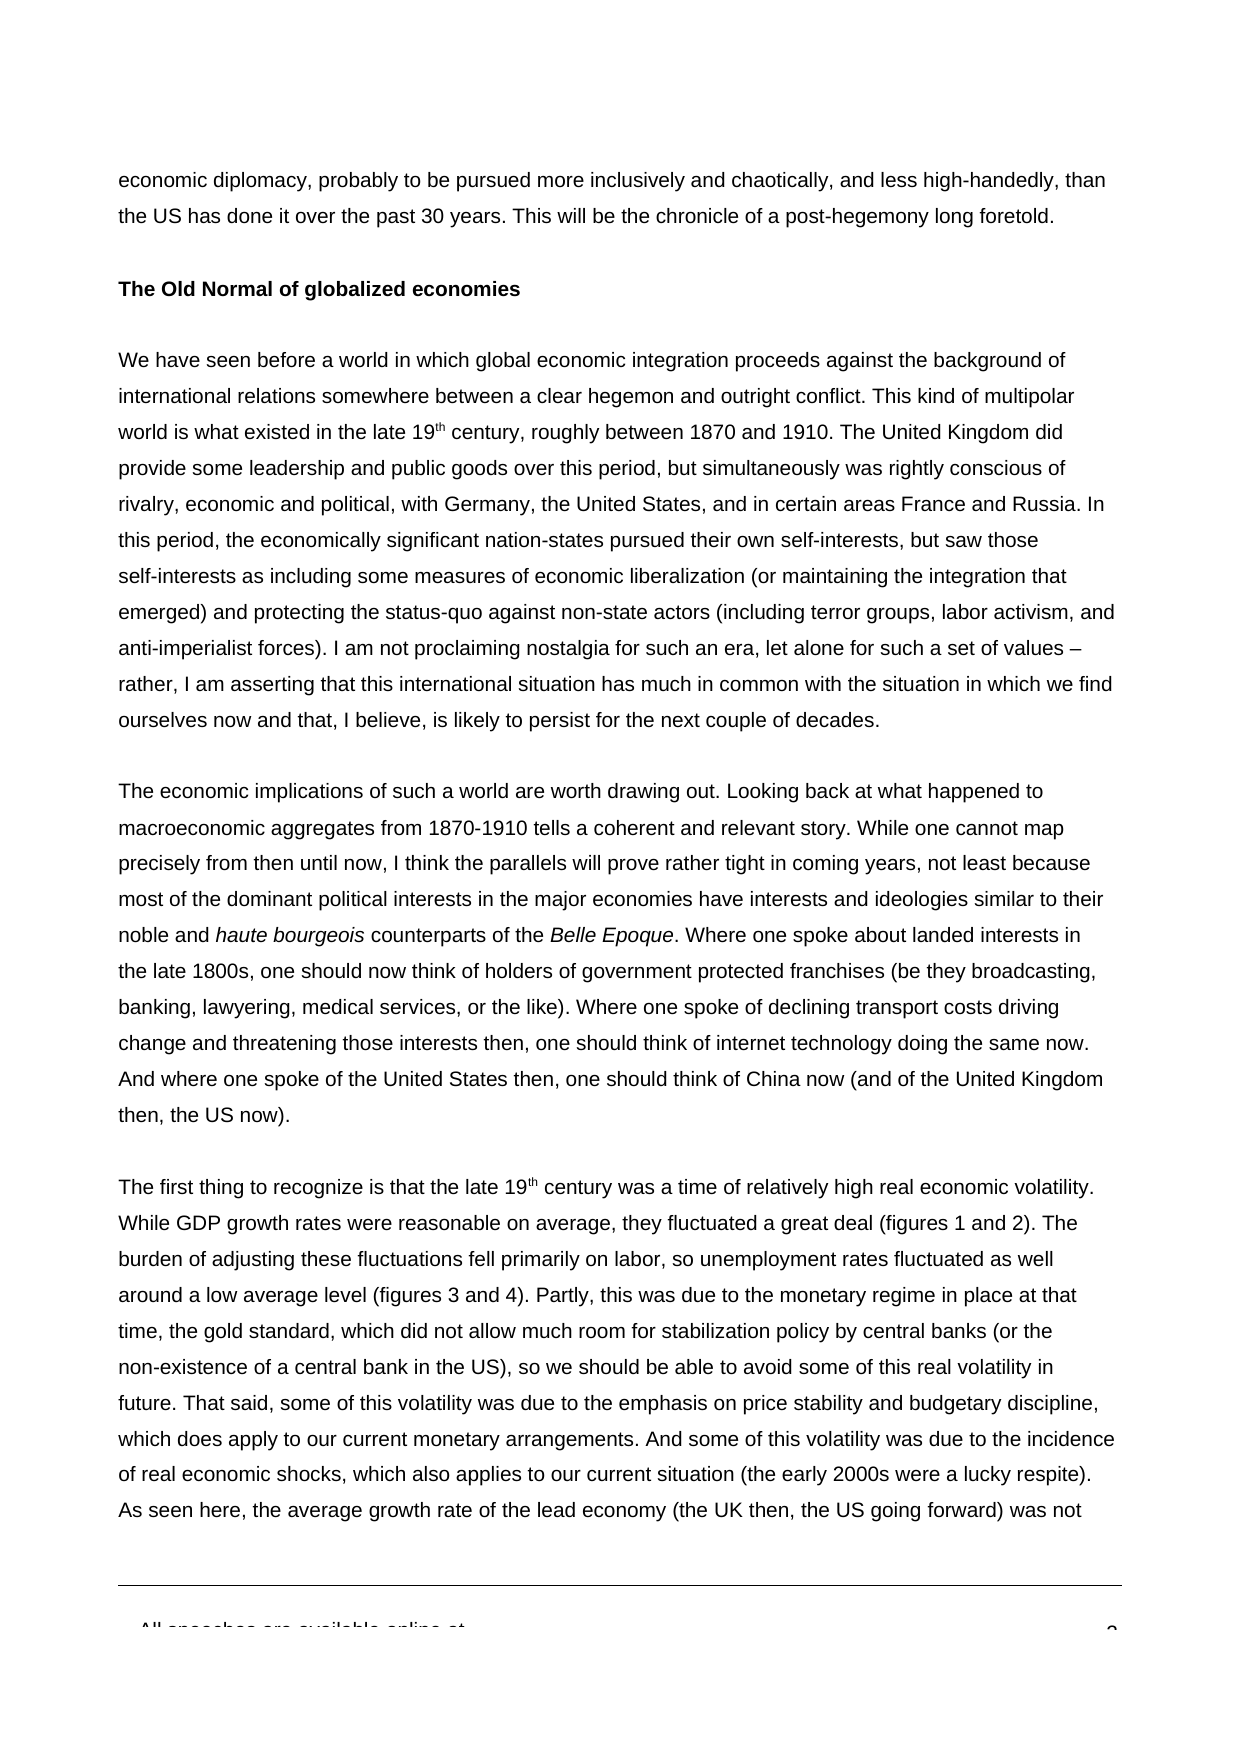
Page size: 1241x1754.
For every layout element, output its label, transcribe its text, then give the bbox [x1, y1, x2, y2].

text The first thing to recognize is that the late 19th century was a time of relatively high real economic volatility. While GDP growth rates were reasonable on average, they fluctuated a great deal (figures 1 and 2). The burden of adjusting these fluctuations fell primarily on labor, so unemployment rates fluctuated as well around a low average level (figures 3 and 4). Partly, this was due to the monetary regime in place at that time, the gold standard, which did not allow much room for stabilization policy by central banks (or the [118, 1175, 1099, 1342]
text We have seen before a world in which global economic integration proceeds against the background of international relations somewhere between a clear hegemon and outright conflict. This kind of multipolar world is what existed in the late 19th century, roughly between 1870 and 1910. The United Kingdom did provide some leadership and public goods over this period, but simultaneously was rightly conscious of rivalry, economic and political, with Germany, the United States, and in certain areas France and Russia. In this period, the economically significant nation-states pursued their own self-interests, but saw those [118, 348, 1122, 552]
text economic diplomacy, probably to be pursued more inclusively and chaotically, and less high-handedly, than the US has done it over the past 30 years. This will be the chronicle of a post-hegemony long foretold. [118, 168, 1110, 228]
text The economic implications of such a world are worth drawing out. Looking back at what happened to macroeconomic aggregates from 1870-1910 tells a coherent and relevant story. While one cannot map precisely from then until now, I think the parallels will prove rather tight in coming years, not least because most of the dominant political interests in the major economies have interests and ideologies similar to their noble and haute bourgeois counterparts of the Belle Epoque. Where one spoke about landed interests in the late 1800s, one should now think of holders of government protected franchises (be they broadcasting, banking, lawyering, medical services, or the like). Where one spoke of declining transport costs driving change and threatening those interests then, one should think of internet technology doing the same now. And where one spoke of the United States then, one should think of China now (and of the United Kingdom then, the US now). [118, 779, 1108, 1127]
text self-interests as including some measures of economic liberalization (or maintaining the integration that emerged) and protecting the status-quo against non-state actors (including terror groups, labor activism, and anti-imperialist forces). I am not proclaiming nostalgia for such an era, let alone for such a set of values – rather, I am asserting that this international situation has much in common with the situation in which we find ourselves now and that, I believe, is likely to persist for the next couple of decades. [118, 564, 1117, 731]
subtitle The Old Normal of globalized economies [118, 276, 1134, 300]
text non-existence of a central bank in the US), so we should be able to avoid some of this real volatility in future. That said, some of this volatility was due to the emphasis on price stability and budgetary discipline, which does apply to our current monetary arrangements. And some of this volatility was due to the incidence of real economic shocks, which also applies to our current situation (the early 2000s were a lucky respite). As seen here, the average growth rate of the lead economy (the UK then, the US going forward) was not [118, 1354, 1118, 1522]
